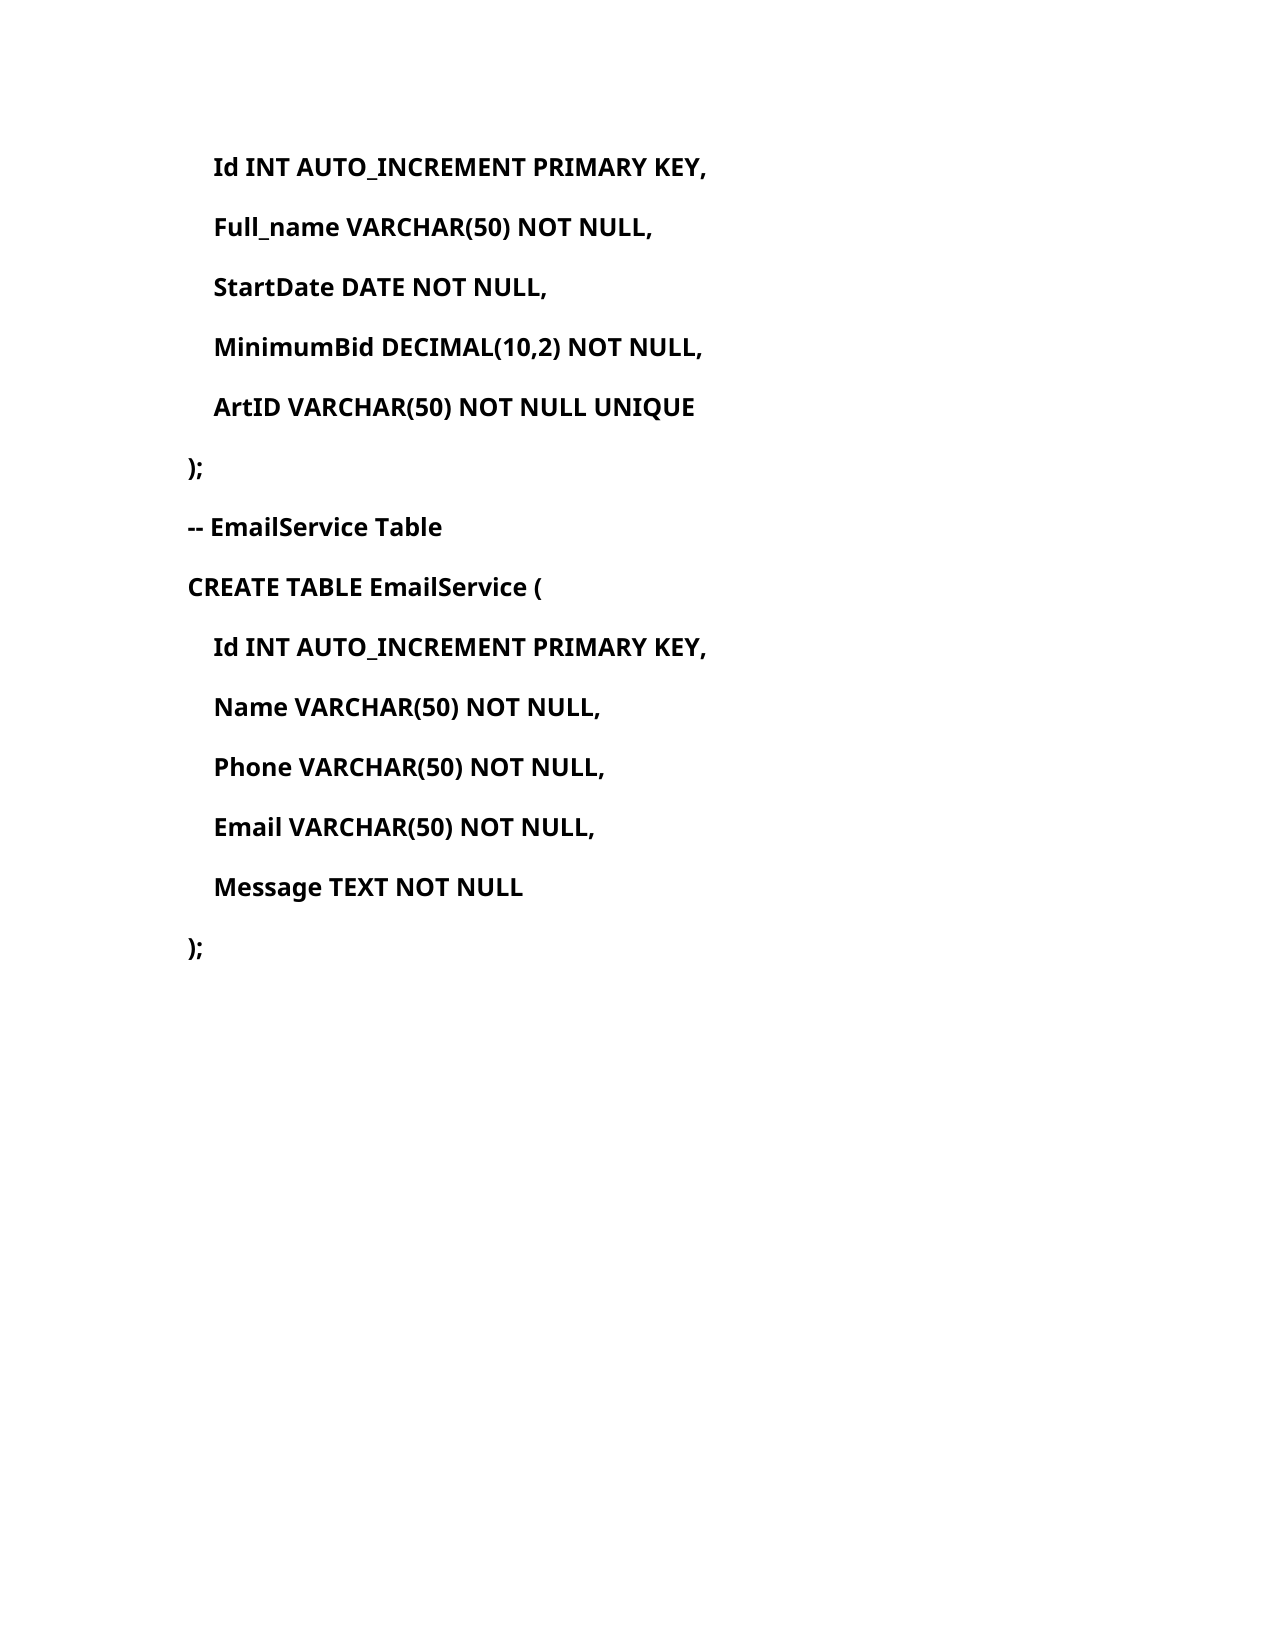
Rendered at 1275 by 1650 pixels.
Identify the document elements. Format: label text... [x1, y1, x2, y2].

text ); [187, 450, 1125, 484]
text Id INT AUTO_INCREMENT PRIMARY KEY, [187, 630, 1125, 664]
text StartDate DATE NOT NULL, [187, 270, 1125, 304]
text ); [187, 930, 1125, 964]
text MinimumBid DECIMAL(10,2) NOT NULL, [187, 330, 1125, 364]
text -- EmailService Table [187, 510, 1125, 544]
text Phone VARCHAR(50) NOT NULL, [187, 750, 1125, 784]
text Email VARCHAR(50) NOT NULL, [187, 810, 1125, 844]
text Name VARCHAR(50) NOT NULL, [187, 690, 1125, 724]
text CREATE TABLE EmailService ( [187, 570, 1125, 604]
text Id INT AUTO_INCREMENT PRIMARY KEY, [187, 150, 1125, 184]
text Full_name VARCHAR(50) NOT NULL, [187, 210, 1125, 244]
text ArtID VARCHAR(50) NOT NULL UNIQUE [187, 390, 1125, 424]
text Message TEXT NOT NULL [187, 870, 1125, 904]
